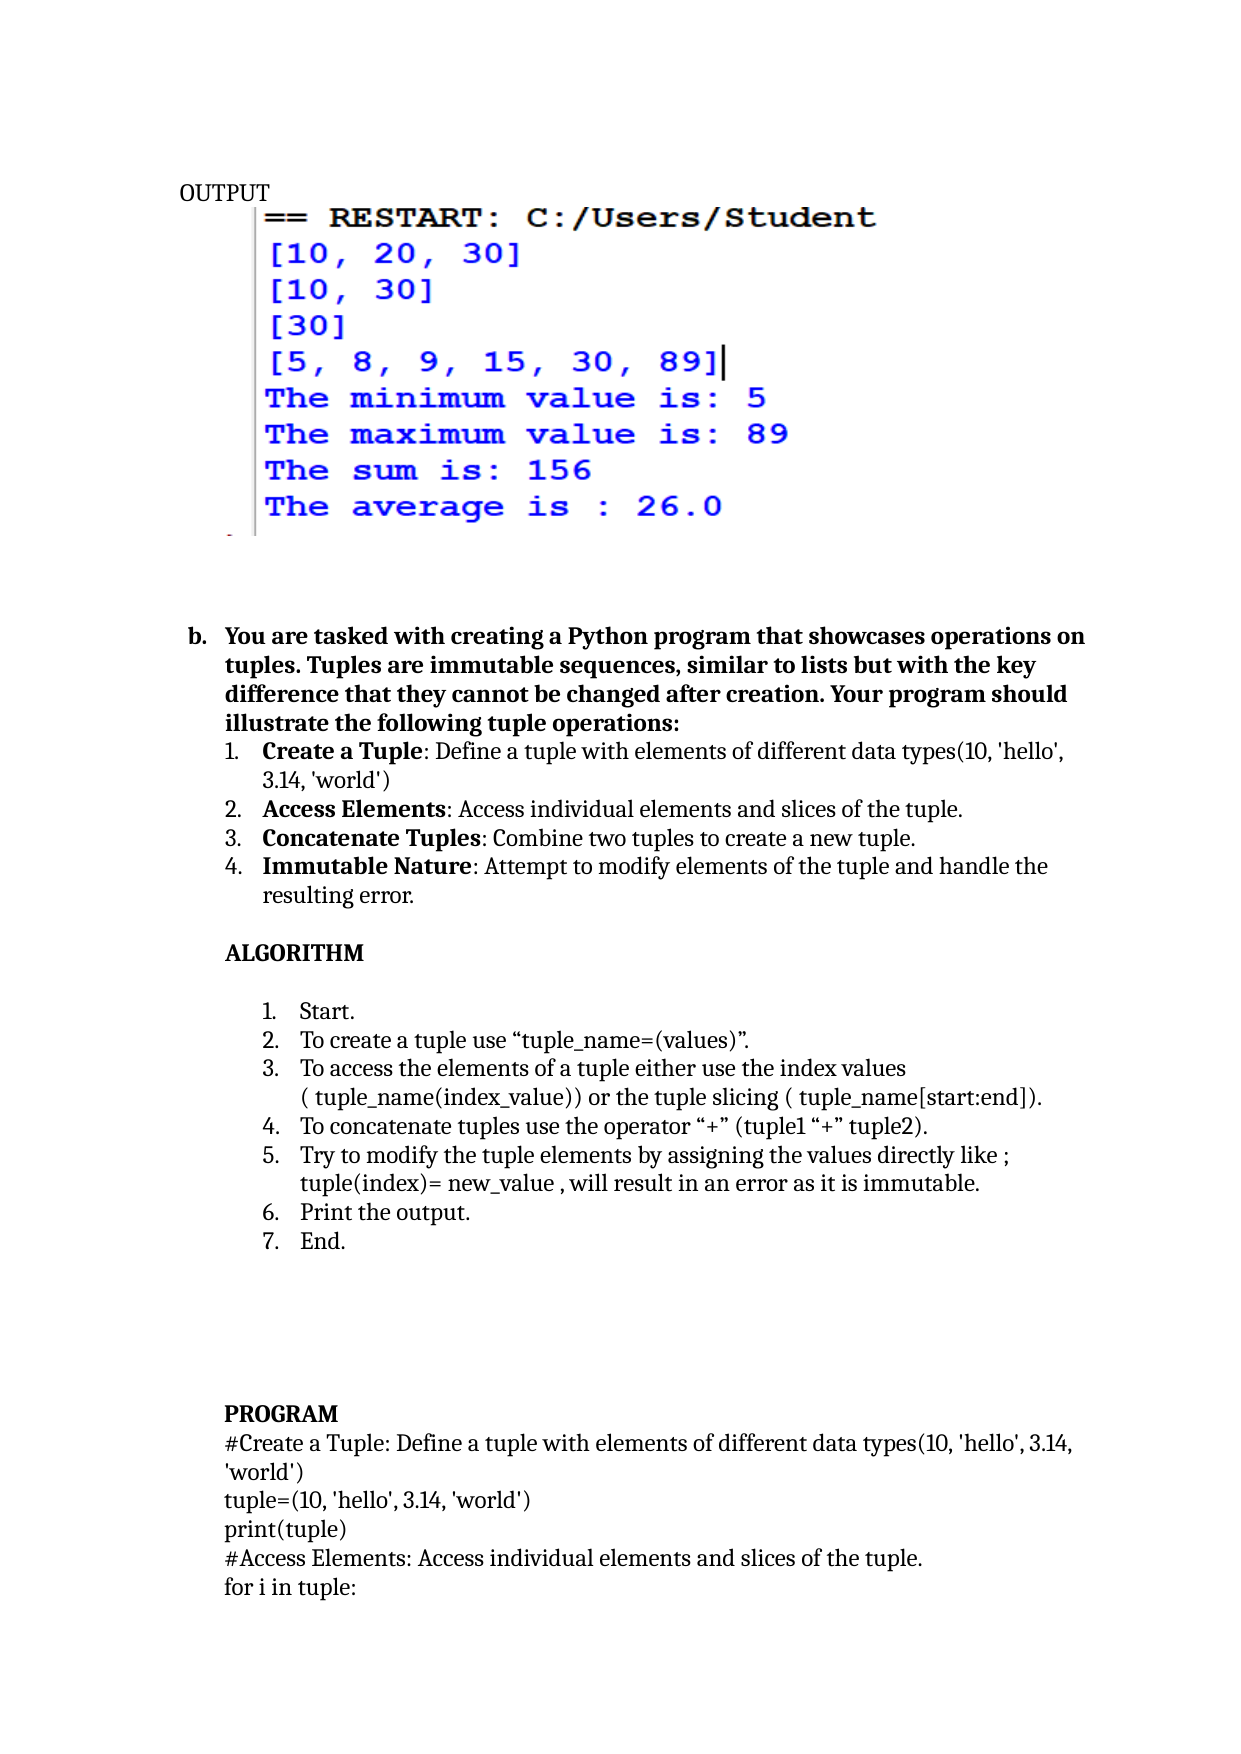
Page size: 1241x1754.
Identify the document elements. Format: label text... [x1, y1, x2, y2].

list To concatenate tuples use the operator “+” (tuple1 “+” tuple2). [262, 1112, 1090, 1141]
text ALGORITHM [225, 939, 1090, 968]
list Immutable Nature: Attempt to modify elements of the tuple and handle the resulting error. [225, 852, 1090, 910]
list Print the output. [262, 1198, 1090, 1227]
list Start. [262, 997, 1090, 1026]
list #Access Elements: Access individual elements and slices of the tuple. [224, 1544, 1090, 1573]
list End. [262, 1227, 1090, 1256]
list To create a tuple use “tuple_name=(values)”. [262, 1026, 1090, 1054]
list Create a Tuple: Define a tuple with elements of different data types(10, 'hello', 3.14, 'world') [225, 737, 1090, 795]
list #Create a Tuple: Define a tuple with elements of different data types(10, 'hello', 3.14, 'world') [224, 1429, 1090, 1486]
list You are tasked with creating a Python program that showcases operations on tuples. Tuples are immutable sequences, similar to lists but with the key difference that they cannot be changed after creation. Your program should illustrate the following tuple operations: [187, 622, 1090, 737]
list tuple=(10, 'hello', 3.14, 'world') [224, 1486, 1090, 1515]
list for i in tuple: [224, 1573, 1090, 1601]
list PROGRAM [224, 1400, 1090, 1429]
list Try to modify the tuple elements by assigning the values directly like ; tuple(index)= new_value , will result in an error as it is immutable. [262, 1141, 1090, 1198]
list Access Elements: Access individual elements and slices of the tuple. [225, 795, 1090, 823]
list print(tuple) [224, 1515, 1090, 1544]
text OUTPUT [179, 179, 1090, 207]
list To access the elements of a tuple either use the index values ( tuple_name(index_value)) or the tuple slicing ( tuple_name[start:end]). [262, 1054, 1090, 1112]
picture [225, 207, 880, 536]
list Concatenate Tuples: Combine two tuples to create a new tuple. [225, 823, 1090, 852]
